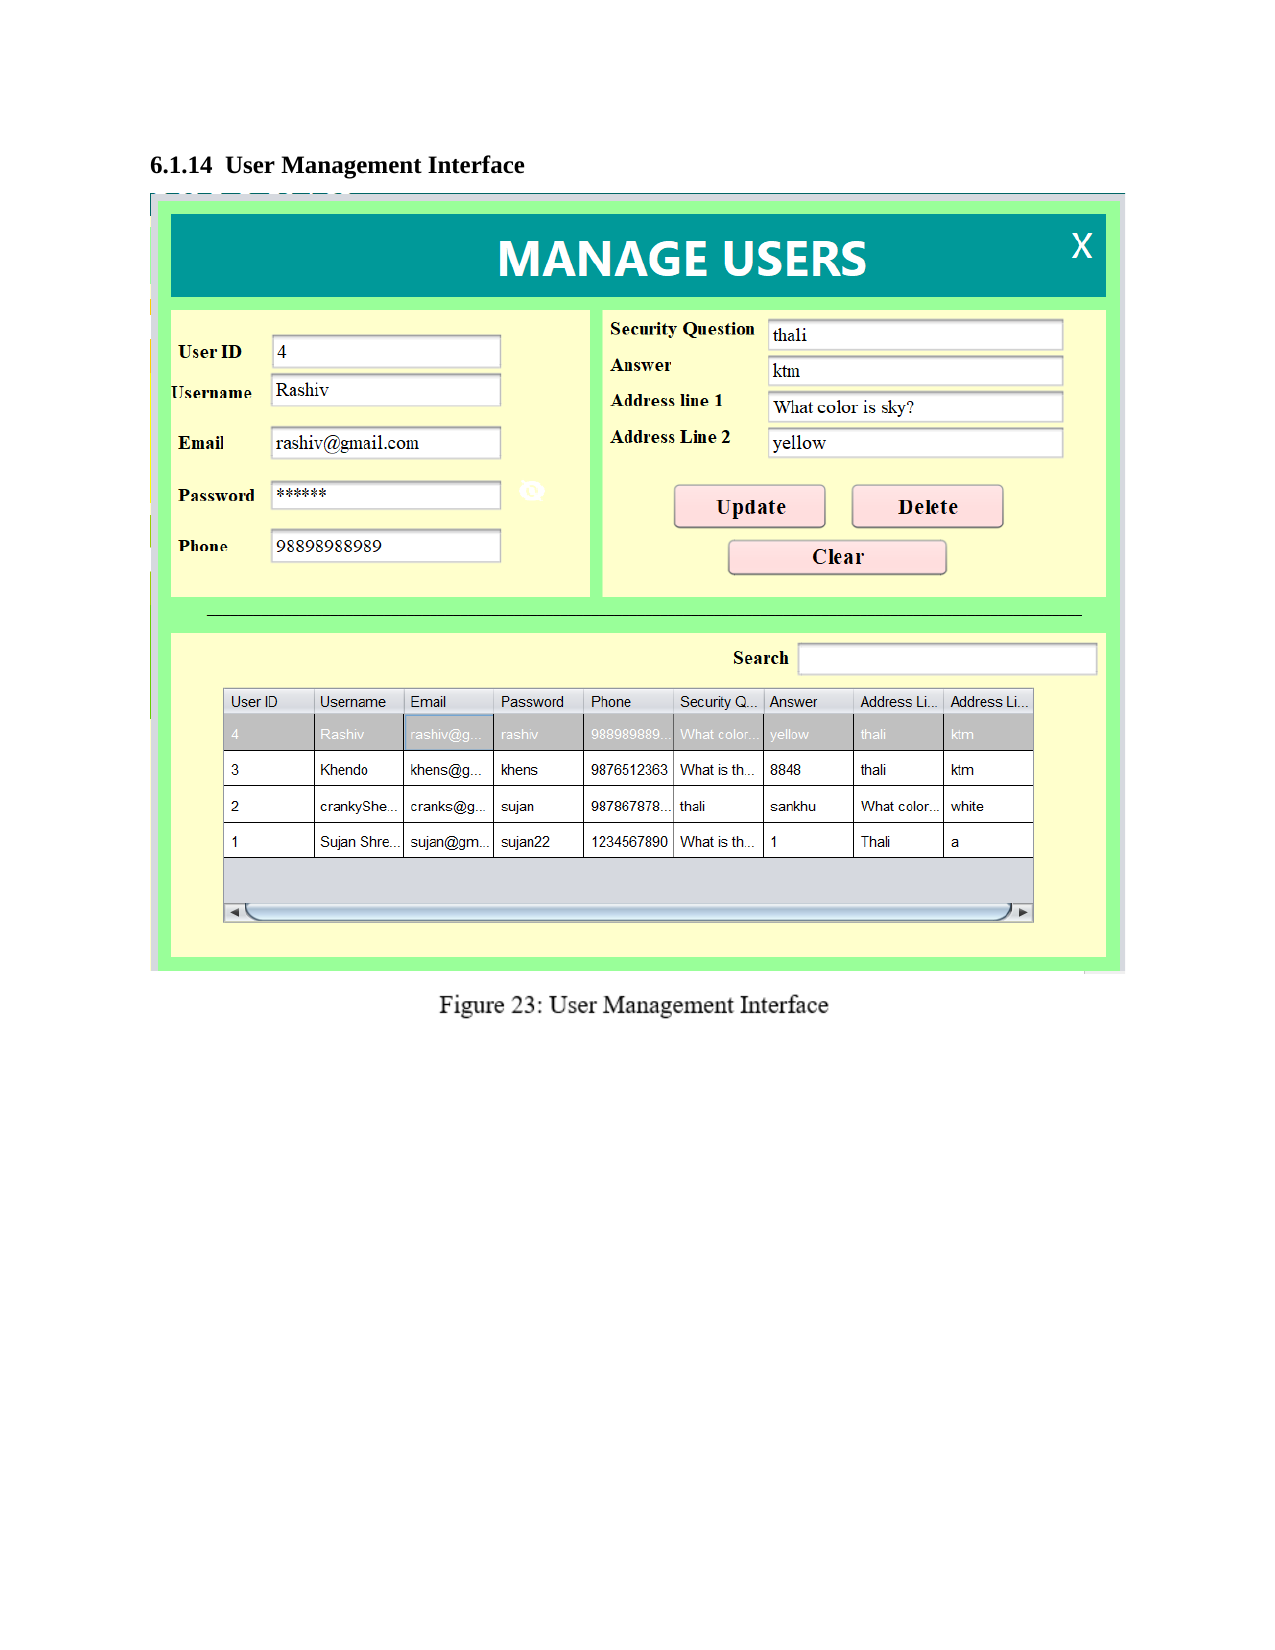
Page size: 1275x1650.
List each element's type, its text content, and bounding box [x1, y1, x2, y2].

subtitle User Management Interface [150, 150, 1125, 179]
picture [150, 193, 1125, 974]
picture [434, 987, 841, 1021]
